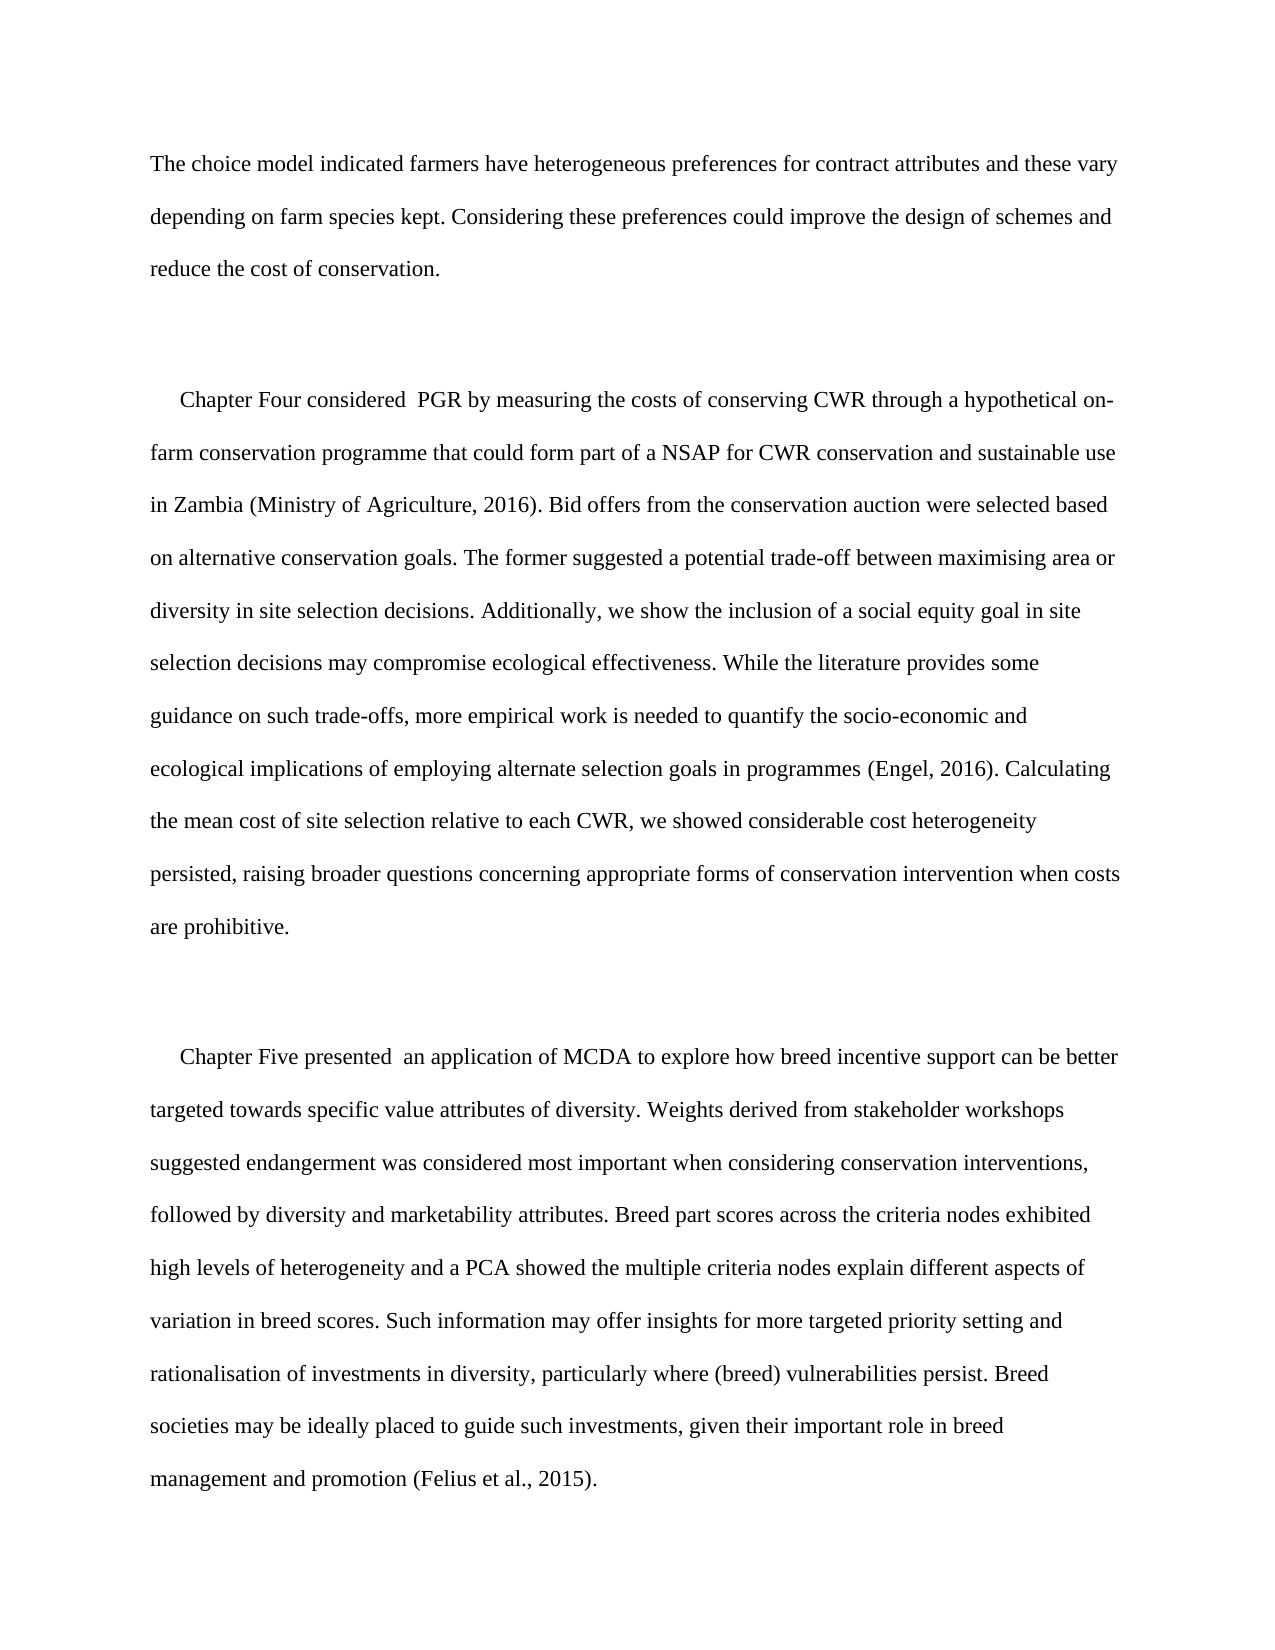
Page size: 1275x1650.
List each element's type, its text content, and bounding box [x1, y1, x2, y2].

text Chapter Five presented an application of MCDA to explore how breed incentive support can be better targeted towards specific value attributes of diversity. Weights derived from stakeholder workshops suggested endangerment was considered most important when considering conservation interventions, followed by diversity and marketability attributes. Breed part scores across the criteria nodes exhibited high levels of heterogeneity and a PCA showed the multiple criteria nodes explain different aspects of variation in breed scores. Such information may offer insights for more targeted priority setting and rationalisation of investments in diversity, particularly where (breed) vulnerabilities persist. Breed societies may be ideally placed to guide such investments, given their important role in breed management and promotion (Felius et al., 2015). [150, 1043, 1125, 1491]
text Chapter Four considered PGR by measuring the costs of conserving CWR through a hypothetical on-farm conservation programme that could form part of a NSAP for CWR conservation and sustainable use in Zambia (Ministry of Agriculture, 2016). Bid offers from the conservation auction were selected based on alternative conservation goals. The former suggested a potential trade-off between maximising area or diversity in site selection decisions. Additionally, we show the inclusion of a social equity goal in site selection decisions may compromise ecological effectiveness. While the literature provides some guidance on such trade-offs, more empirical work is needed to quantify the socio-economic and ecological implications of employing alternate selection goals in programmes (Engel, 2016). Calculating the mean cost of site selection relative to each CWR, we showed considerable cost heterogeneity persisted, raising broader questions concerning appropriate forms of conservation intervention when costs are prohibitive. [150, 386, 1125, 939]
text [150, 150, 1125, 282]
